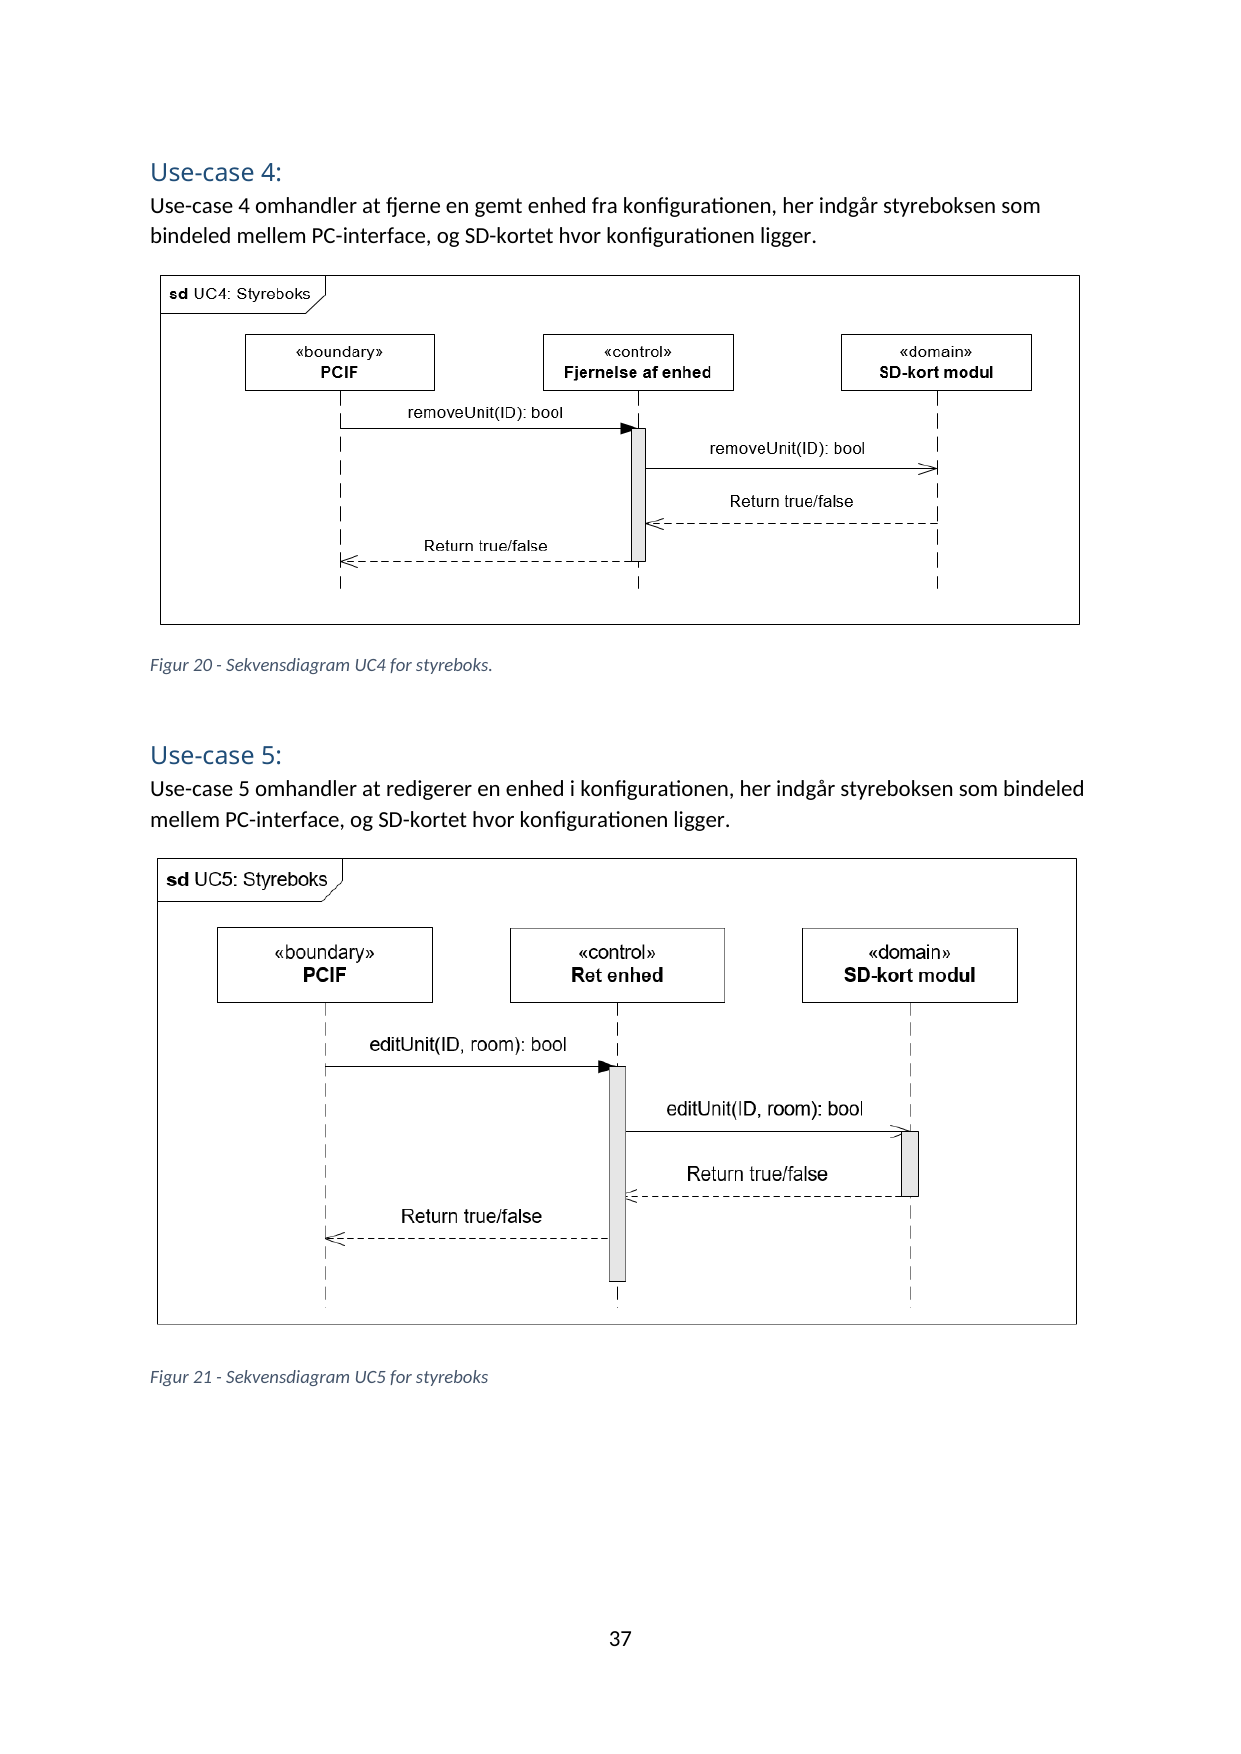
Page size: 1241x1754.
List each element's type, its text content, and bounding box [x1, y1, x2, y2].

picture [150, 851, 1091, 1347]
subtitle Use-case 5: [150, 738, 1090, 772]
text Use-case 5 omhandler at redigerer en enhed i konfigurationen, her indgår styreboksen som bindeled mellem PC-interface, og SD-kortet hvor konfigurationen ligger. [150, 774, 1090, 833]
picture [150, 268, 1091, 635]
text Use-case 4 omhandler at fjerne en gemt enhed fra konfigurationen, her indgår styreboksen som bindeled mellem PC-interface, og SD-kortet hvor konfigurationen ligger. [150, 191, 1090, 249]
text Figur 21 - Sekvensdiagram UC5 for styreboks [150, 1366, 1090, 1388]
subtitle Use-case 4: [150, 154, 1090, 188]
